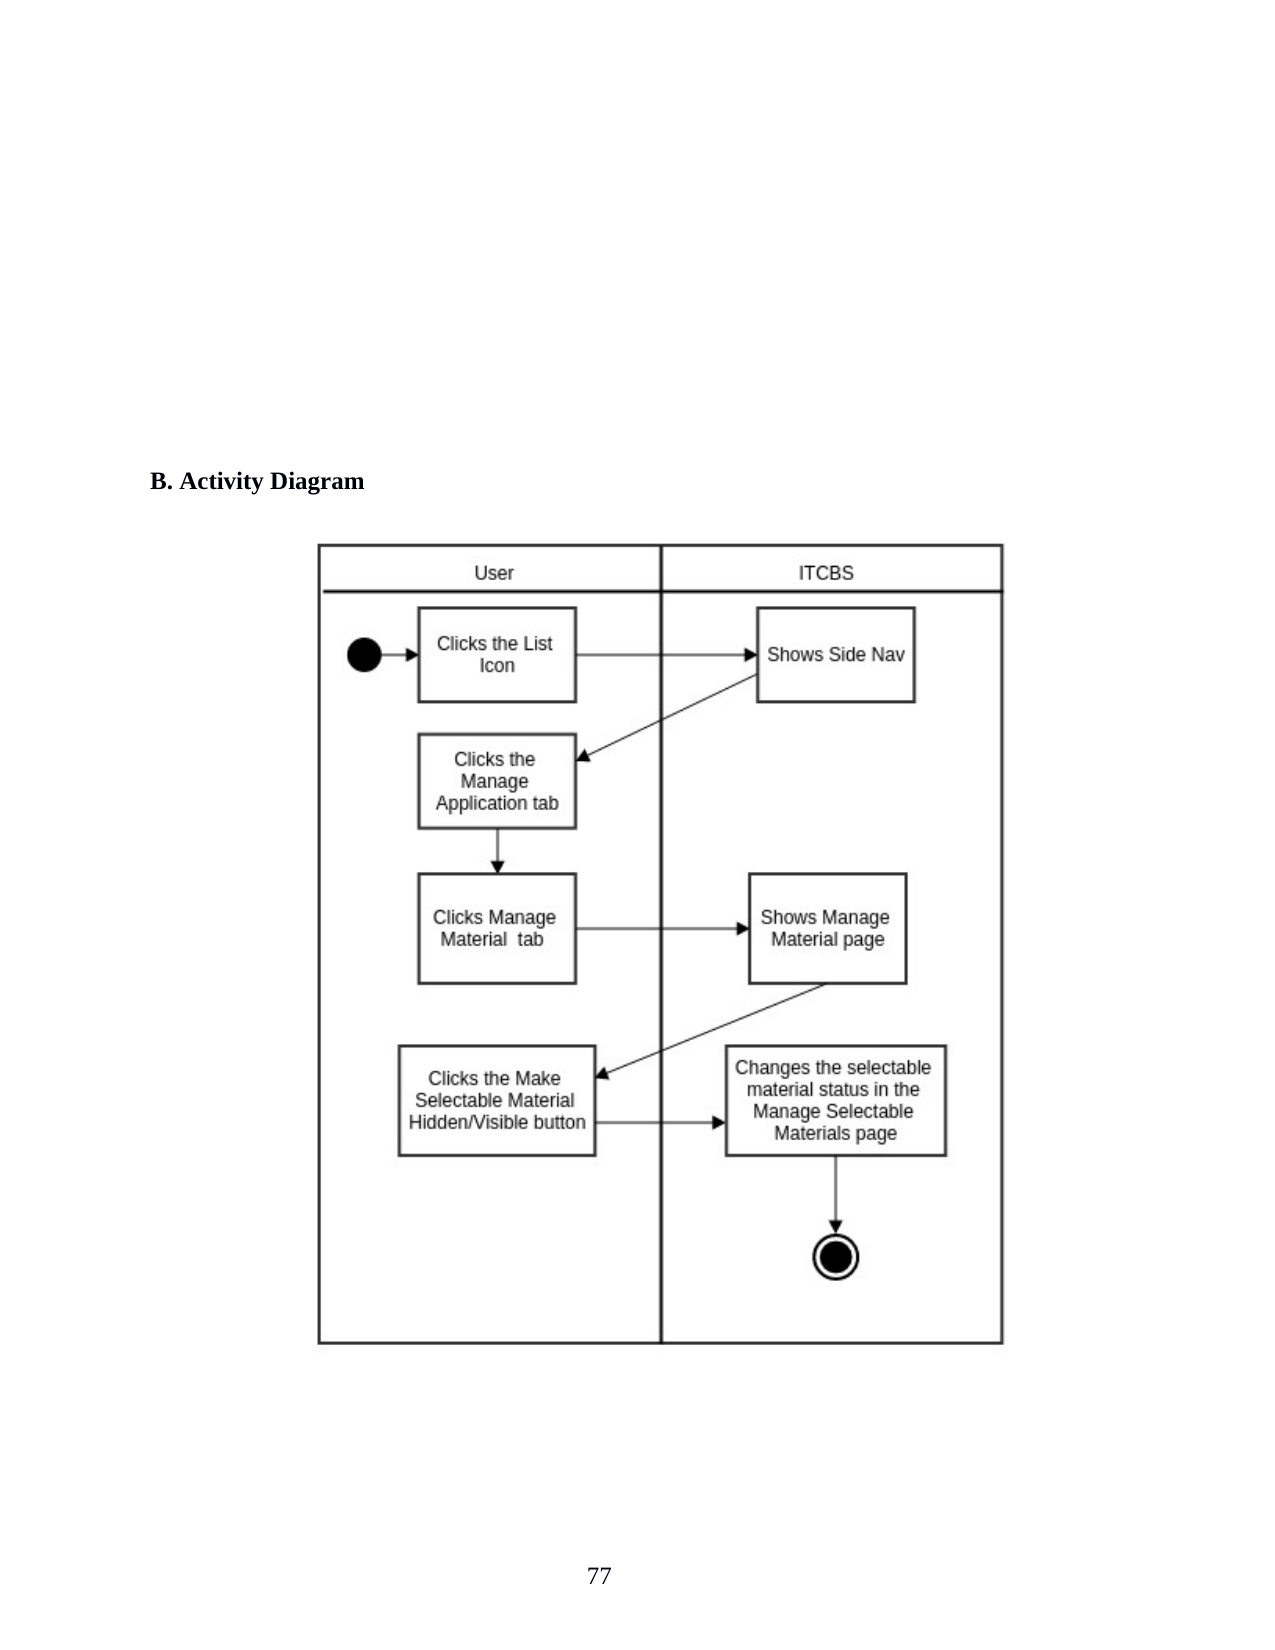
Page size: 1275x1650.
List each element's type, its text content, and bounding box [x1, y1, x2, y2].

picture [305, 530, 1017, 1363]
text B. Activity Diagram [150, 466, 1125, 495]
